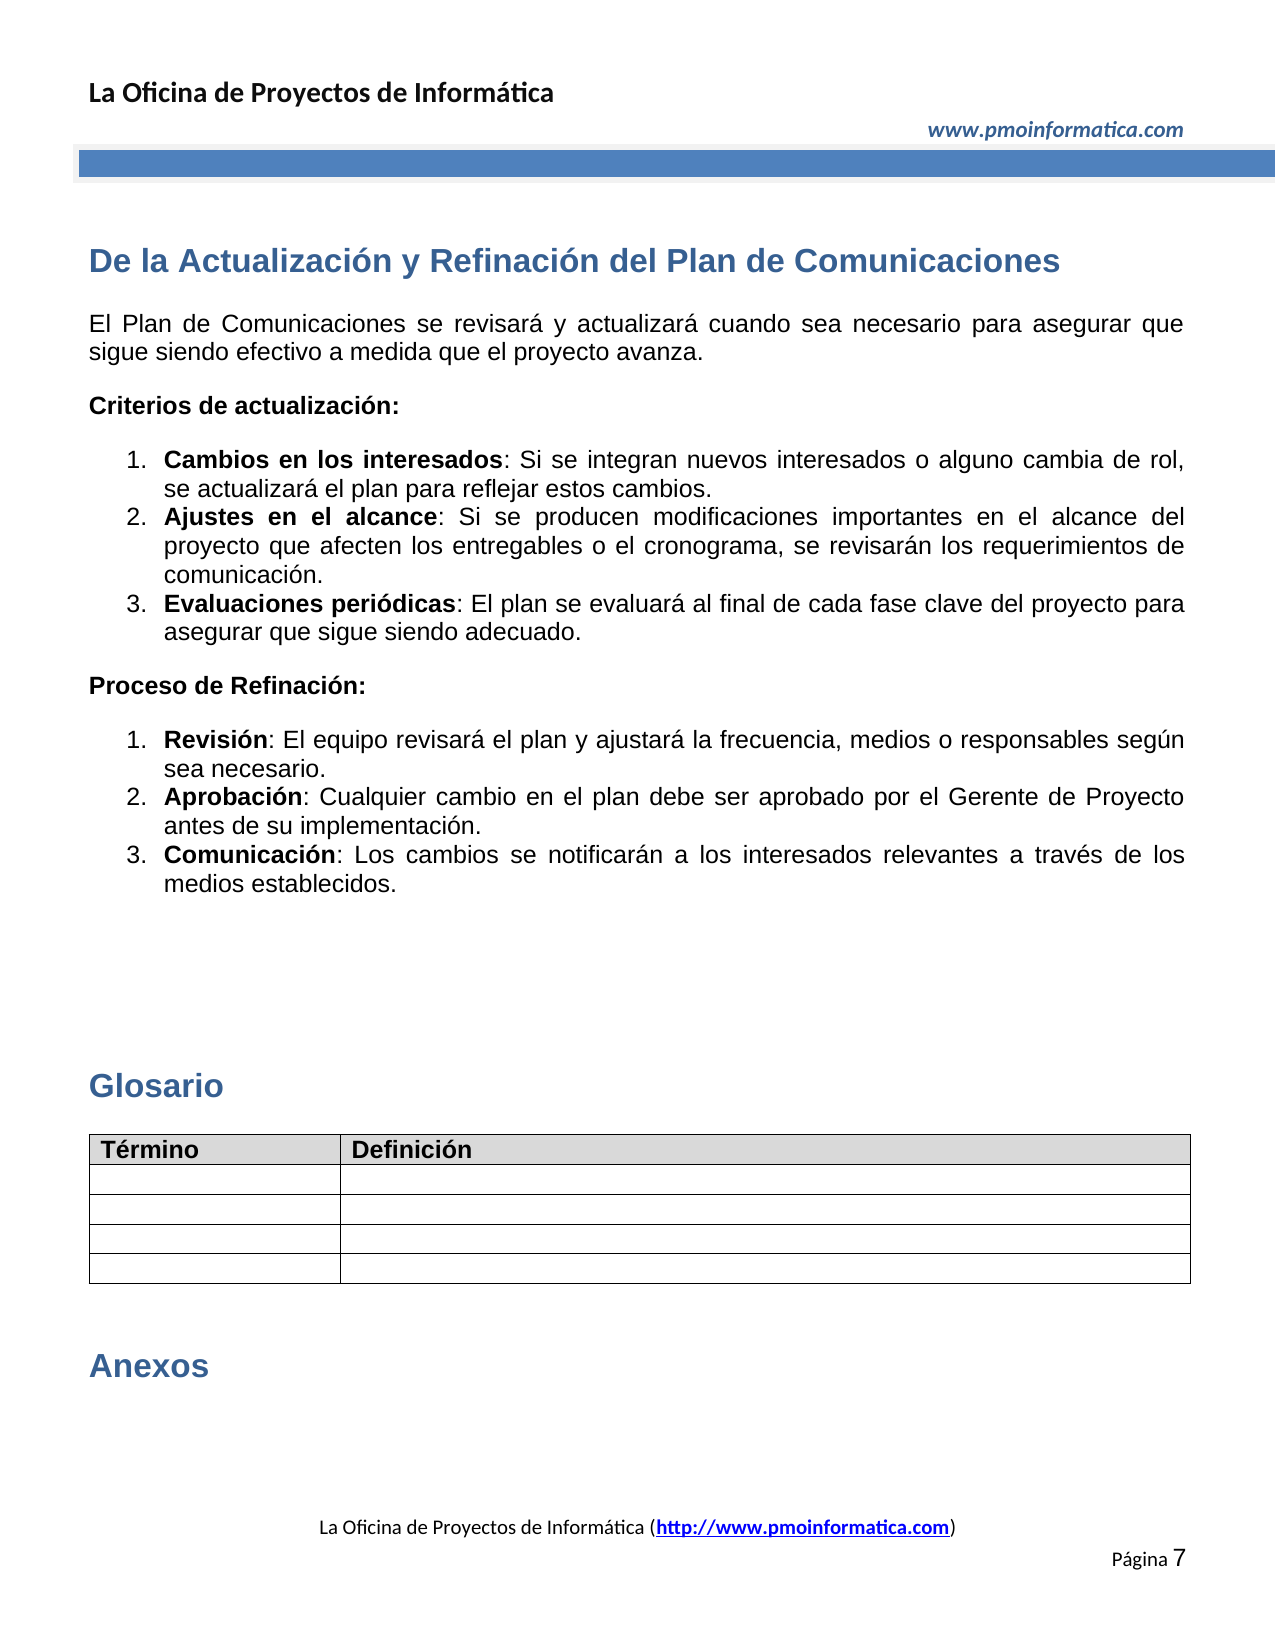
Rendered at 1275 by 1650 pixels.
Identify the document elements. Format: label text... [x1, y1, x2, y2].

table_cell [341, 1195, 1190, 1223]
table_cell [341, 1165, 1190, 1194]
list Evaluaciones periódicas: El plan se evaluará al final de cada fase clave del proyecto para asegurar que sigue siendo adecuado. [126, 589, 1186, 646]
subtitle Proceso de Refinación: [89, 671, 1186, 700]
subtitle Criterios de actualización: [89, 391, 1186, 420]
table_header Término [90, 1135, 340, 1164]
list Cambios en los interesados: Si se integran nuevos interesados o alguno cambia de rol, se actualizará el plan para reflejar estos cambios. [126, 445, 1186, 502]
text De la Actualización y Refinación del Plan de Comunicaciones [89, 241, 1186, 279]
table_cell [341, 1254, 1190, 1283]
table_header Definición [341, 1135, 1190, 1164]
table_cell [90, 1225, 340, 1253]
text Anexos [89, 1346, 1186, 1385]
list Ajustes en el alcance: Si se producen modificaciones importantes en el alcance del proyecto que afecten los entregables o el cronograma, se revisarán los requerimientos de comunicación. [126, 502, 1186, 589]
text Glosario [89, 1067, 1186, 1105]
list Aprobación: Cualquier cambio en el plan debe ser aprobado por el Gerente de Proyecto antes de su implementación. [126, 782, 1186, 840]
table_cell [90, 1254, 340, 1283]
text El Plan de Comunicaciones se revisará y actualizará cuando sea necesario para asegurar que sigue siendo efectivo a medida que el proyecto avanza. [89, 309, 1186, 366]
list Comunicación: Los cambios se notificarán a los interesados relevantes a través de los medios establecidos. [126, 840, 1186, 897]
table_cell [341, 1225, 1190, 1253]
list Revisión: El equipo revisará el plan y ajustará la frecuencia, medios o responsables según sea necesario. [126, 725, 1186, 782]
table_cell [90, 1195, 340, 1223]
table_cell [90, 1165, 340, 1194]
